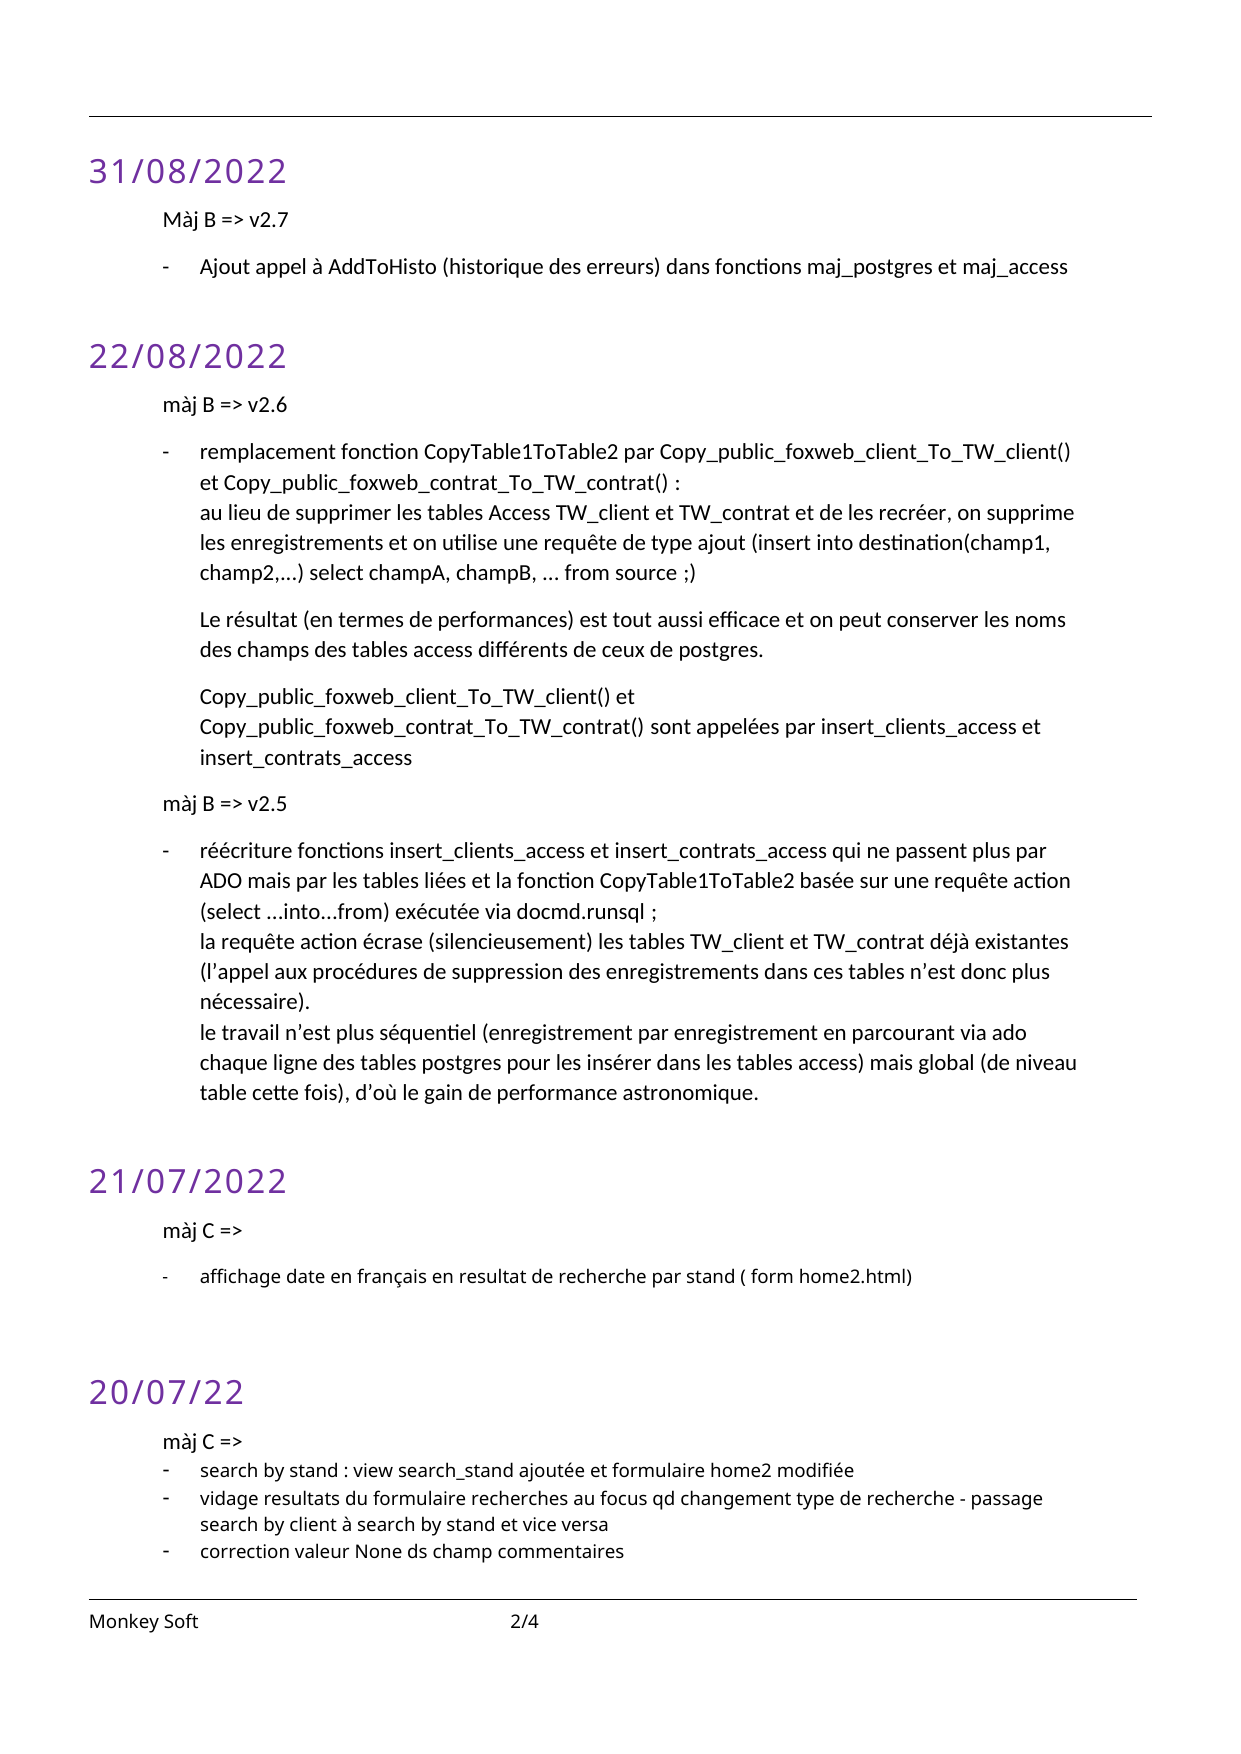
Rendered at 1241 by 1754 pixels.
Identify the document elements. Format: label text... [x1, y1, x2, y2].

text màj C => [89, 1427, 1092, 1455]
list search by stand : view search_stand ajoutée et formulaire home2 modifiée [162, 1455, 1092, 1483]
list Copy_public_foxweb_client_To_TW_client() et Copy_public_foxweb_contrat_To_TW_contrat() sont appelées par insert_clients_access et insert_contrats_access [199, 682, 1092, 771]
subtitle 20/07/22 [89, 1369, 1152, 1414]
list Le résultat (en termes de performances) est tout aussi efficace et on peut conserver les noms des champs des tables access différents de ceux de postgres. [199, 605, 1092, 663]
text màj C => [89, 1216, 1092, 1244]
text Màj B => v2.7 [89, 206, 1092, 234]
list vidage resultats du formulaire recherches au focus qd changement type de recherche - passage search by client à search by stand et vice versa [162, 1483, 1092, 1536]
subtitle 31/08/2022 [89, 148, 1152, 193]
list au lieu de supprimer les tables Access TW_client et TW_contrat et de les recréer, on supprime les enregistrements et on utilise une requête de type ajout (insert into destination(champ1, champ2,...) select champA, champB, ... from source ;) [199, 498, 1092, 586]
text màj B => v2.6 [89, 391, 1092, 419]
list remplacement fonction CopyTable1ToTable2 par Copy_public_foxweb_client_To_TW_client() et Copy_public_foxweb_contrat_To_TW_contrat() : [162, 437, 1092, 496]
subtitle 21/07/2022 [89, 1158, 1152, 1204]
subtitle 22/08/2022 [89, 333, 1152, 378]
text màj B => v2.5 [89, 789, 1092, 818]
list affichage date en français en resultat de recherche par stand ( form home2.html) [162, 1263, 1092, 1289]
list correction valeur None ds champ commentaires [162, 1536, 1092, 1564]
list réécriture fonctions insert_clients_access et insert_contrats_access qui ne passent plus par ADO mais par les tables liées et la fonction CopyTable1ToTable2 basée sur une requête action (select ...into...from) exécutée via docmd.runsql ; la requête action écrase (silencieusement) les tables TW_client et TW_contrat déjà existantes (l’appel aux procédures de suppression des enregistrements dans ces tables n’est donc plus nécessaire). le travail n’est plus séquentiel (enregistrement par enregistrement en parcourant via ado chaque ligne des tables postgres pour les insérer dans les tables access) mais global (de niveau table cette fois), d’où le gain de performance astronomique. [162, 836, 1092, 1106]
list Ajout appel à AddToHisto (historique des erreurs) dans fonctions maj_postgres et maj_access [162, 252, 1092, 281]
